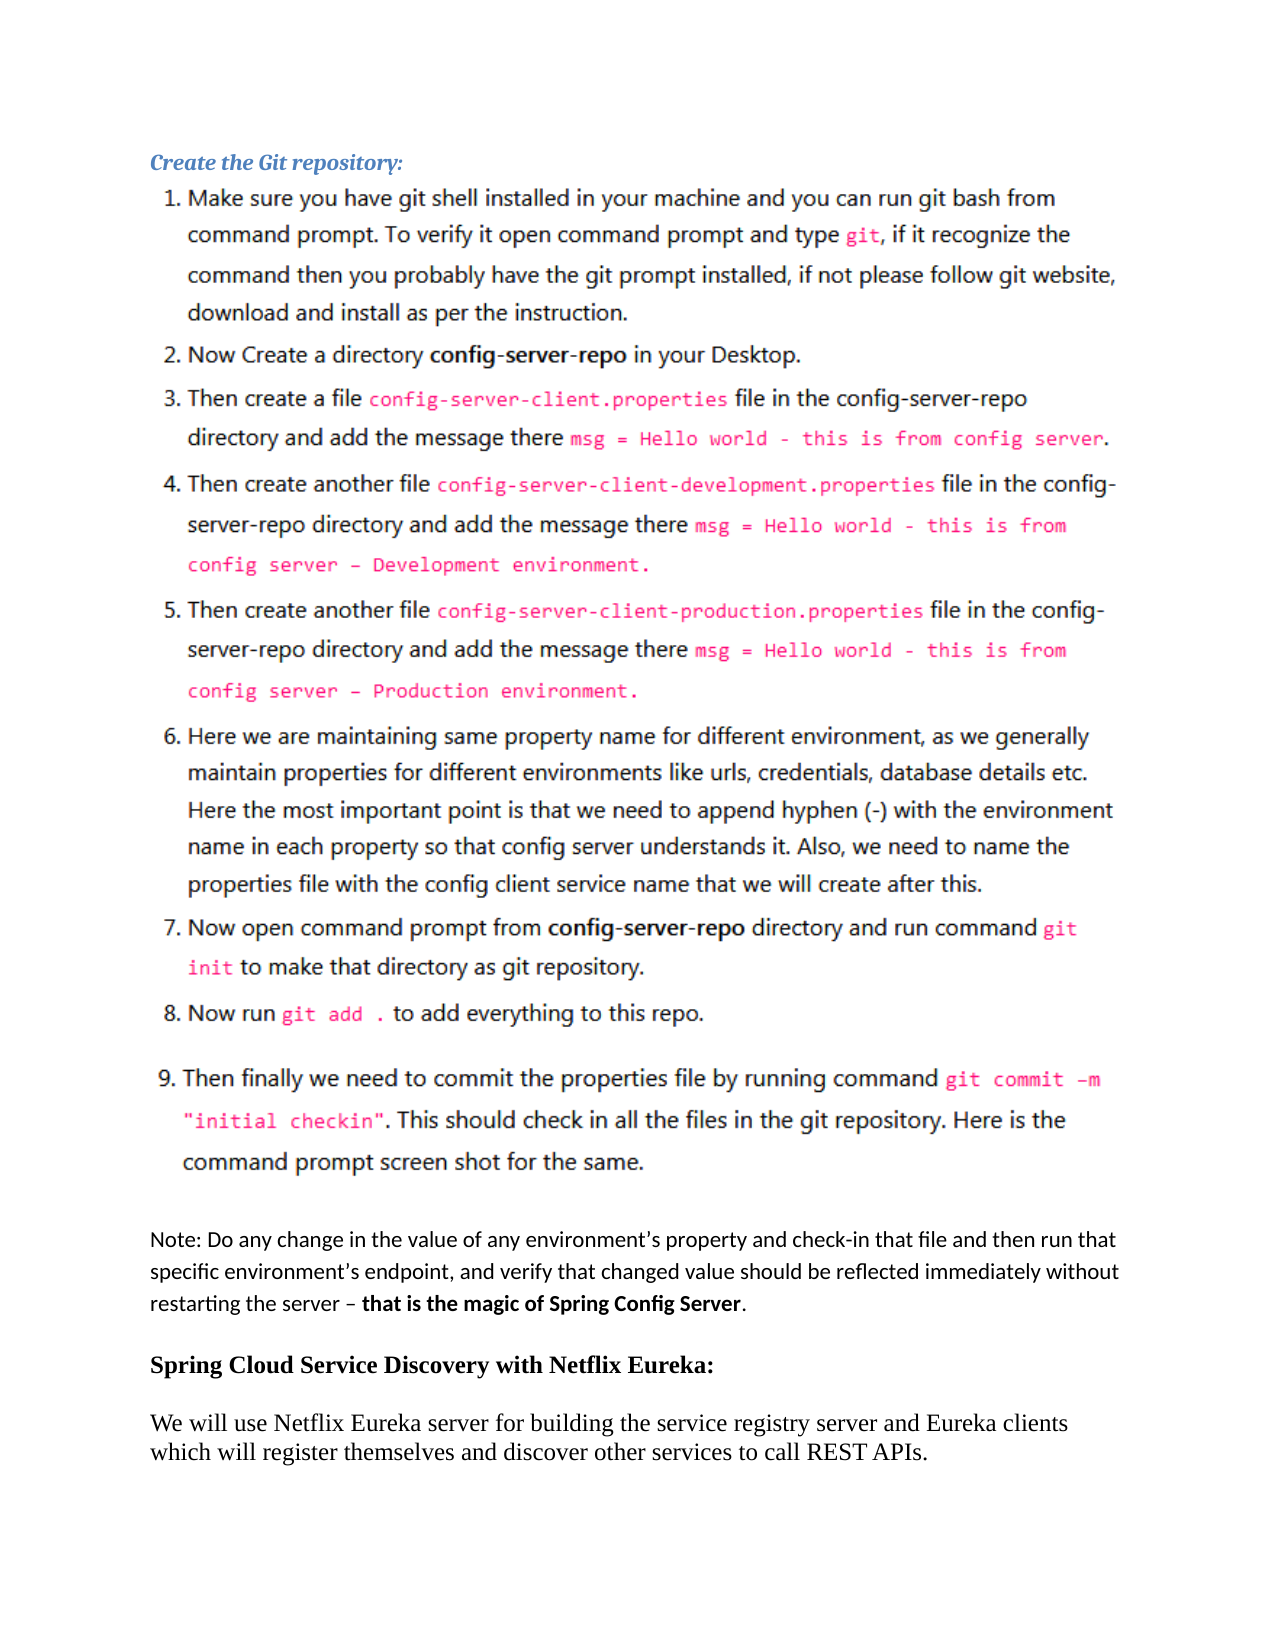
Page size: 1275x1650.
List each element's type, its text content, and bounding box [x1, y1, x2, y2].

subtitle We will use Netflix Eureka server for building the service registry server and Eureka clients which will register themselves and discover other services to call REST APIs. [150, 1408, 1125, 1466]
picture [150, 180, 1125, 1040]
subtitle Create the Git repository: [150, 150, 1125, 176]
picture [150, 1064, 1125, 1200]
subtitle Spring Cloud Service Discovery with Netflix Eureka: [150, 1350, 1125, 1379]
text Note: Do any change in the value of any environment’s property and check-in that file and then run that specific environment’s endpoint, and verify that changed value should be reflected immediately without restarting the server – that is the magic of Spring Config Server. [150, 1225, 1125, 1317]
